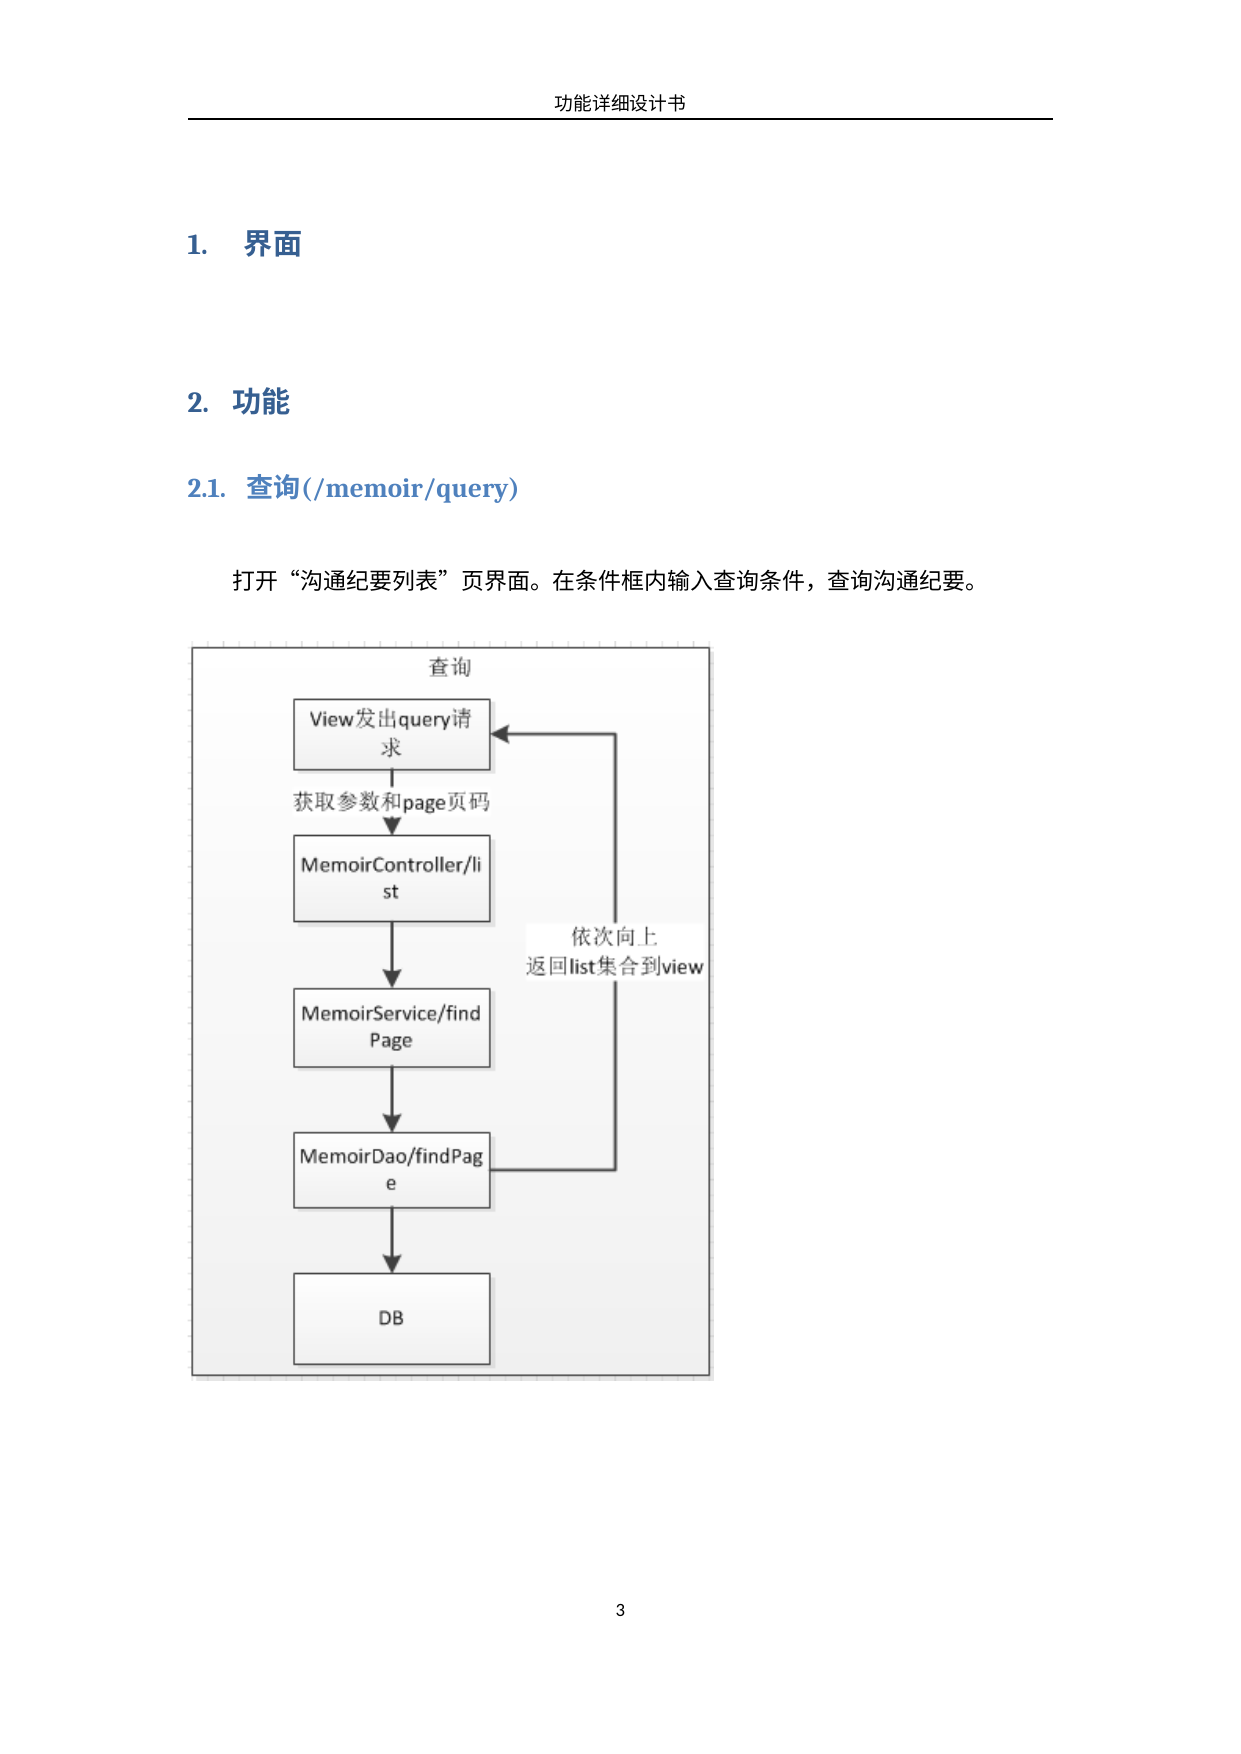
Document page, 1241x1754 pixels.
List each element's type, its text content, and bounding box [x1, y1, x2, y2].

list 打开“沟通纪要列表”页界面。在条件框内输入查询条件，查询沟通纪要。 [232, 556, 1053, 621]
subtitle 界面 [187, 209, 1053, 274]
picture [187, 649, 714, 1389]
subtitle 功能 [187, 367, 1053, 432]
subtitle 查询(/memoir/query) [187, 461, 1053, 526]
